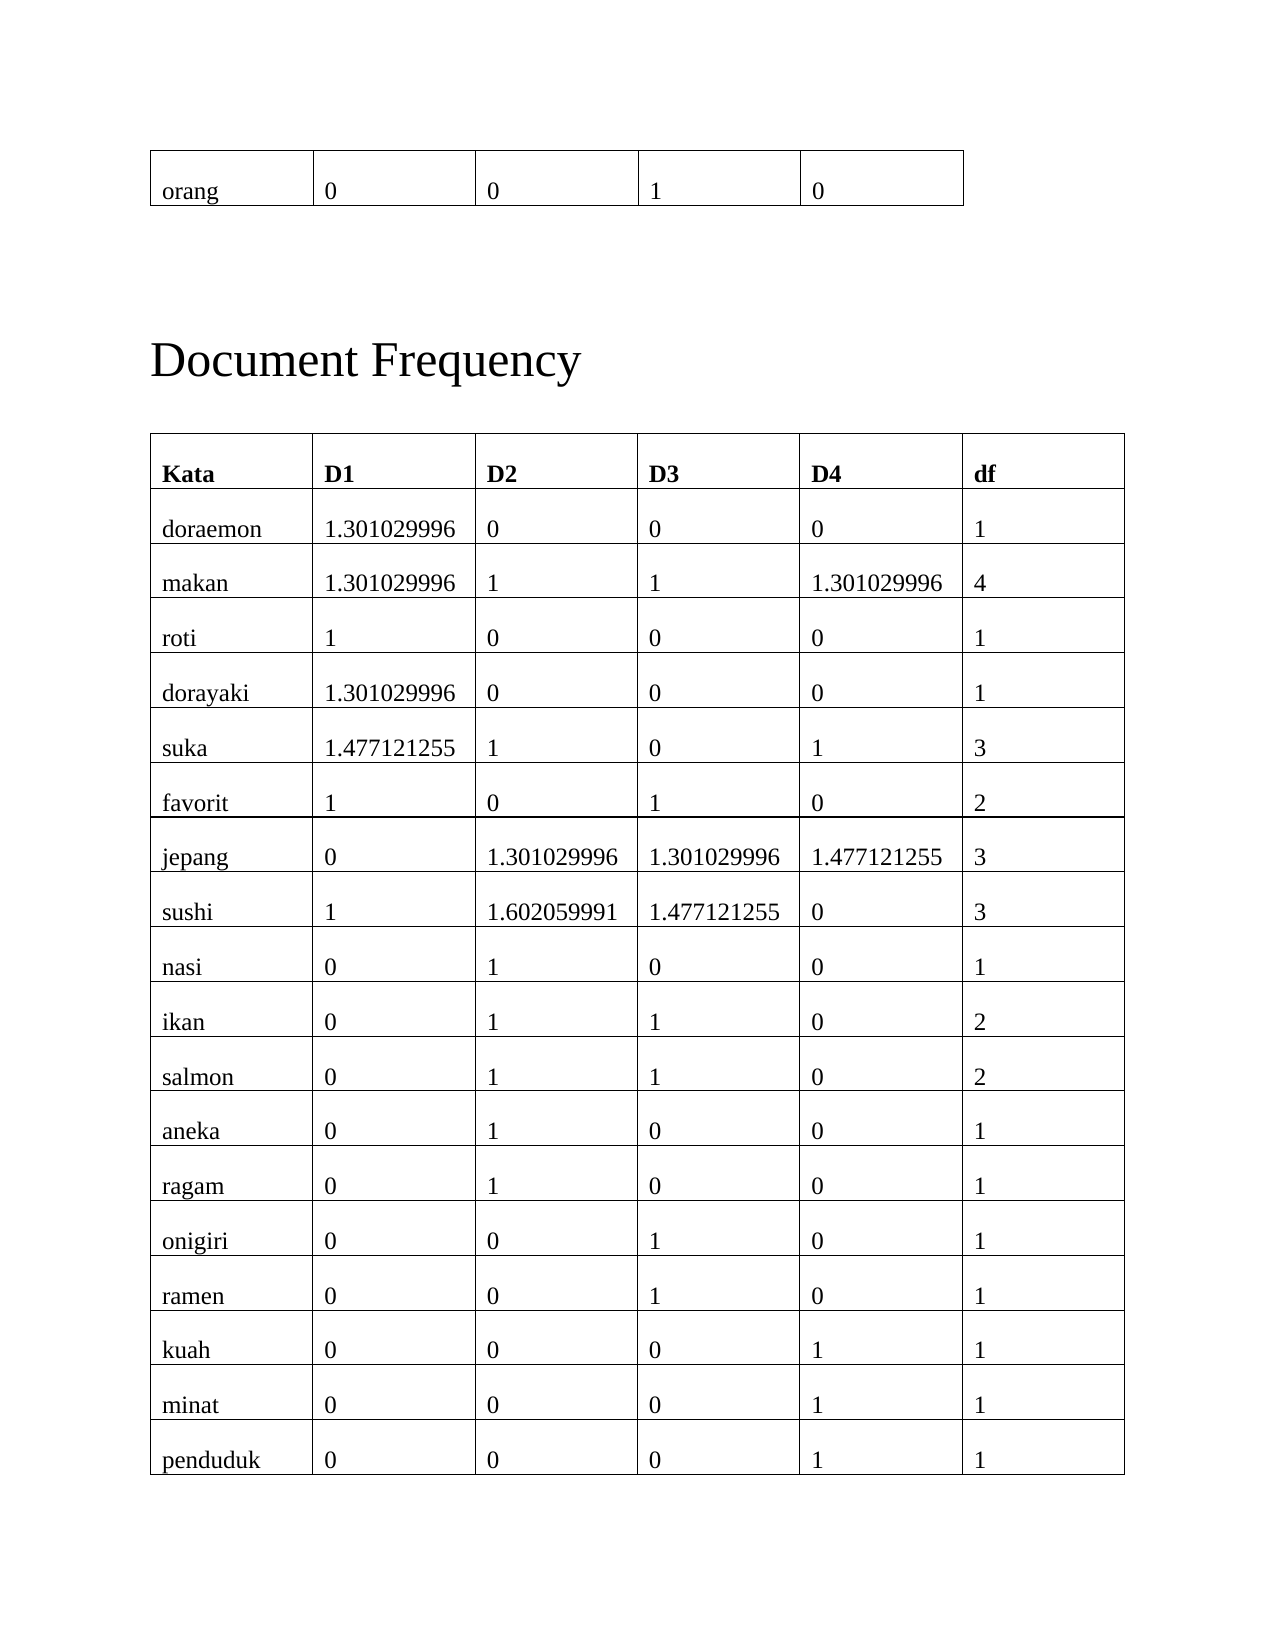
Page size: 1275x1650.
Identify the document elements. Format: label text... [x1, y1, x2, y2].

table_cell 1 [963, 1201, 1124, 1255]
table_cell 1 [476, 1146, 637, 1200]
table_cell 1 [963, 653, 1124, 707]
table_cell 1 [963, 489, 1124, 542]
table_cell 0 [476, 653, 637, 707]
table_cell 0 [313, 1146, 475, 1200]
table_cell ramen [151, 1256, 312, 1309]
table_cell 1 [476, 1037, 637, 1090]
table_cell 0 [476, 1256, 637, 1309]
table_cell ikan [151, 982, 312, 1036]
table_cell penduduk [151, 1420, 312, 1474]
table_cell 1 [800, 1311, 962, 1364]
table_cell 2 [963, 982, 1124, 1036]
table_cell favorit [151, 763, 312, 816]
table_cell 1 [800, 708, 962, 762]
table_cell 1.477121255 [638, 872, 799, 926]
table_cell 0 [476, 598, 637, 652]
table_header df [963, 434, 1124, 488]
table_cell 1 [313, 872, 475, 926]
table_cell 0 [800, 598, 962, 652]
table_cell 1.301029996 [638, 818, 799, 871]
table_cell 0 [476, 1311, 637, 1364]
table_cell 1 [313, 598, 475, 652]
table_cell 1 [639, 151, 800, 205]
table_cell 0 [800, 763, 962, 816]
table_cell doraemon [151, 489, 312, 542]
table_cell 3 [963, 818, 1124, 871]
table_cell 0 [313, 1365, 475, 1419]
table_cell 1 [963, 1256, 1124, 1309]
table_cell 0 [638, 489, 799, 542]
table_cell 0 [800, 927, 962, 981]
table_cell 0 [638, 1091, 799, 1145]
table_cell 3 [963, 708, 1124, 762]
table_cell 0 [313, 1311, 475, 1364]
table_cell 1 [638, 1256, 799, 1309]
table_cell 0 [801, 151, 963, 205]
table_cell onigiri [151, 1201, 312, 1255]
table_cell dorayaki [151, 653, 312, 707]
table_cell 0 [638, 1146, 799, 1200]
table_cell 0 [638, 1311, 799, 1364]
table_cell 0 [638, 708, 799, 762]
table_cell 1 [800, 1420, 962, 1474]
table_cell 0 [800, 653, 962, 707]
table_cell 0 [313, 927, 475, 981]
table_cell 0 [800, 982, 962, 1036]
table_cell aneka [151, 1091, 312, 1145]
table_cell 1 [638, 982, 799, 1036]
table_cell 0 [314, 151, 475, 205]
table_cell makan [151, 544, 312, 597]
table_cell 0 [800, 872, 962, 926]
table_cell orang [151, 151, 313, 205]
table_cell 1 [313, 763, 475, 816]
table_cell 2 [963, 1037, 1124, 1090]
table_cell salmon [151, 1037, 312, 1090]
table_cell 0 [313, 1201, 475, 1255]
table_cell 1.301029996 [313, 653, 475, 707]
table_cell minat [151, 1365, 312, 1419]
table_cell 0 [476, 1365, 637, 1419]
table_cell 1 [963, 598, 1124, 652]
table_cell 0 [476, 763, 637, 816]
table_cell 0 [638, 927, 799, 981]
table_cell 1 [476, 544, 637, 597]
table_cell 0 [800, 1256, 962, 1309]
table_cell 0 [800, 489, 962, 542]
table_cell 4 [963, 544, 1124, 597]
table_cell 0 [313, 982, 475, 1036]
text Document Frequency [150, 330, 1125, 387]
table_cell 1 [476, 1091, 637, 1145]
table_cell kuah [151, 1311, 312, 1364]
table_cell 0 [800, 1091, 962, 1145]
table_cell 1 [476, 708, 637, 762]
table_cell 1.301029996 [313, 489, 475, 542]
table_cell 0 [313, 1256, 475, 1309]
table_cell nasi [151, 927, 312, 981]
table_cell 1 [963, 1311, 1124, 1364]
table_cell 0 [800, 1146, 962, 1200]
table_cell jepang [151, 818, 312, 871]
table_header Kata [151, 434, 312, 488]
table_header D3 [638, 434, 799, 488]
table_cell 0 [313, 1037, 475, 1090]
table_cell 1 [963, 1365, 1124, 1419]
table_cell 1.301029996 [313, 544, 475, 597]
table_cell 1.602059991 [476, 872, 637, 926]
table_cell 0 [800, 1037, 962, 1090]
table_cell 1 [638, 1201, 799, 1255]
table_cell 1.301029996 [476, 818, 637, 871]
table_cell ragam [151, 1146, 312, 1200]
table_cell 1 [800, 1365, 962, 1419]
table_cell 0 [638, 598, 799, 652]
table_cell roti [151, 598, 312, 652]
table_cell 1.477121255 [313, 708, 475, 762]
table_cell 1 [963, 1091, 1124, 1145]
table_cell 1 [638, 1037, 799, 1090]
table_header D1 [313, 434, 475, 488]
table_cell 2 [963, 763, 1124, 816]
table_cell 1 [638, 544, 799, 597]
table_cell 0 [638, 1365, 799, 1419]
table_cell 1.477121255 [800, 818, 962, 871]
table_cell 0 [638, 1420, 799, 1474]
table_cell 0 [313, 1420, 475, 1474]
table_cell 1 [963, 927, 1124, 981]
table_cell 0 [313, 818, 475, 871]
table_cell sushi [151, 872, 312, 926]
table_cell 0 [638, 653, 799, 707]
table_cell 0 [476, 1420, 637, 1474]
table_cell 1 [476, 982, 637, 1036]
table_cell 1 [963, 1146, 1124, 1200]
table_cell 1 [963, 1420, 1124, 1474]
table_header D2 [476, 434, 637, 488]
table_cell 0 [476, 151, 638, 205]
table_cell 0 [313, 1091, 475, 1145]
table_cell 0 [800, 1201, 962, 1255]
table_cell 1 [476, 927, 637, 981]
table_cell 1 [638, 763, 799, 816]
table_cell 3 [963, 872, 1124, 926]
table_cell 1.301029996 [800, 544, 962, 597]
table_cell suka [151, 708, 312, 762]
table_header D4 [800, 434, 962, 488]
table_cell 0 [476, 489, 637, 542]
table_cell 0 [476, 1201, 637, 1255]
